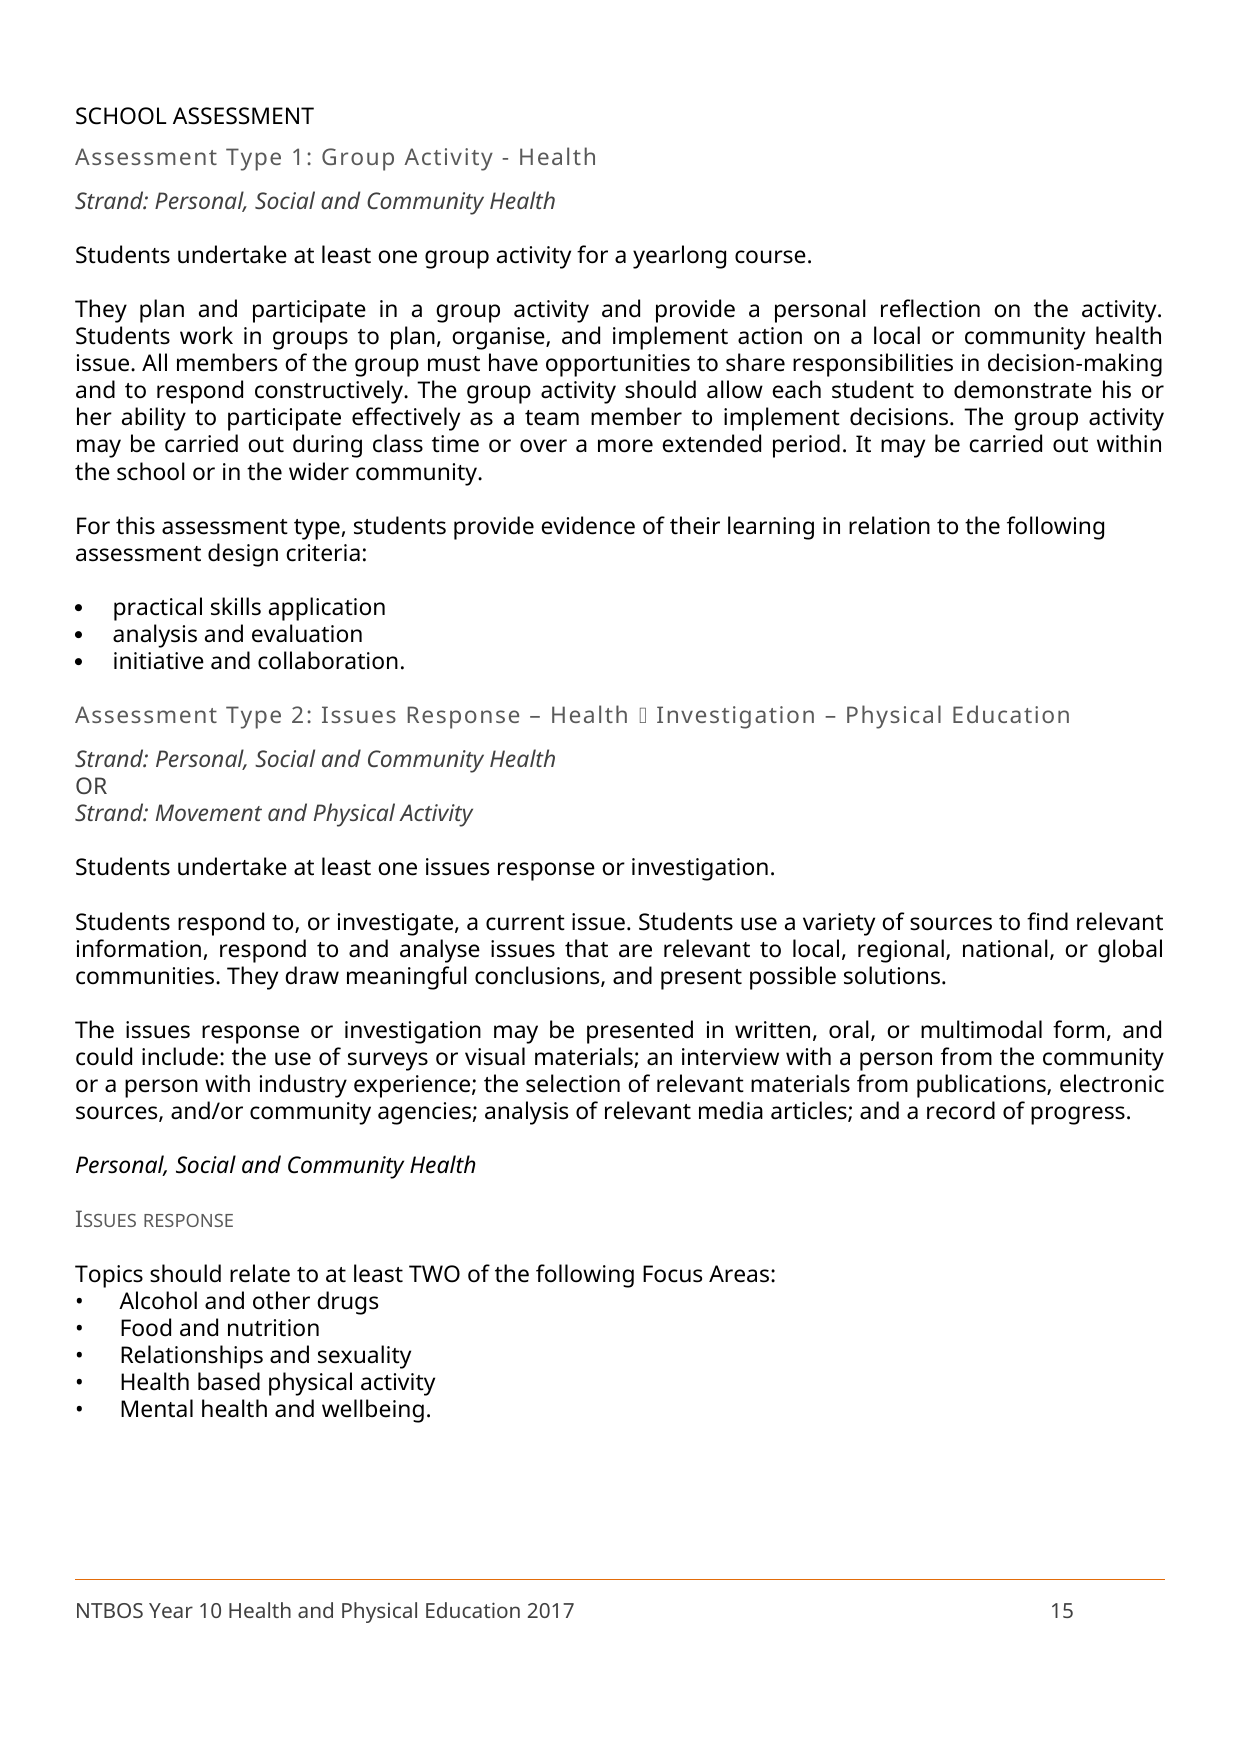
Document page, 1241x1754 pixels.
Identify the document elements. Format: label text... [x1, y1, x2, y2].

text Personal, Social and Community Health [75, 1152, 1165, 1179]
list Assessment Type 1: Group Activity - Health [75, 144, 1165, 171]
text Issues response [75, 1206, 1165, 1233]
list initiative and collaboration. [75, 648, 1165, 675]
text • Mental health and wellbeing. [75, 1396, 1165, 1423]
text Students undertake at least one issues response or investigation. [75, 854, 1165, 881]
text They plan and participate in a group activity and provide a personal reflection on the activity. Students work in groups to plan, organise, and implement action on a local or community health issue. All members of the group must have opportunities to share responsibilities in decision-making and to respond constructively. The group activity should allow each student to demonstrate his or her ability to participate effectively as a team member to implement decisions. The group activity may be carried out during class time or over a more extended period. It may be carried out within the school or in the wider community. [75, 296, 1165, 485]
text School assessment [75, 100, 1165, 131]
text OR [75, 773, 1165, 800]
text • Health based physical activity [75, 1369, 1165, 1396]
text Strand: Personal, Social and Community Health [75, 187, 1165, 214]
text Strand: Movement and Physical Activity [75, 800, 1165, 827]
text Strand: Personal, Social and Community Health [75, 746, 1165, 773]
list practical skills application [75, 594, 1165, 621]
text Students undertake at least one group activity for a yearlong course. [75, 242, 1165, 269]
text • Food and nutrition [75, 1314, 1165, 1342]
text For this assessment type, students provide evidence of their learning in relation to the following assessment design criteria: [75, 512, 1165, 567]
text Topics should relate to at least TWO of the following Focus Areas: [75, 1260, 1165, 1287]
text • Alcohol and other drugs [75, 1287, 1165, 1314]
text The issues response or investigation may be presented in written, oral, or multimodal form, and could include: the use of surveys or visual materials; an interview with a person from the community or a person with industry experience; the selection of relevant materials from publications, electronic sources, and/or community agencies; analysis of relevant media articles; and a record of progress. [75, 1017, 1165, 1125]
text • Relationships and sexuality [75, 1342, 1165, 1369]
text Students respond to, or investigate, a current issue. Students use a variety of sources to find relevant information, respond to and analyse issues that are relevant to local, regional, national, or global communities. They draw meaningful conclusions, and present possible solutions. [75, 908, 1165, 989]
list analysis and evaluation [75, 621, 1165, 648]
list Assessment Type 2: Issues Response – Health Investigation – Physical Education [75, 702, 1165, 729]
